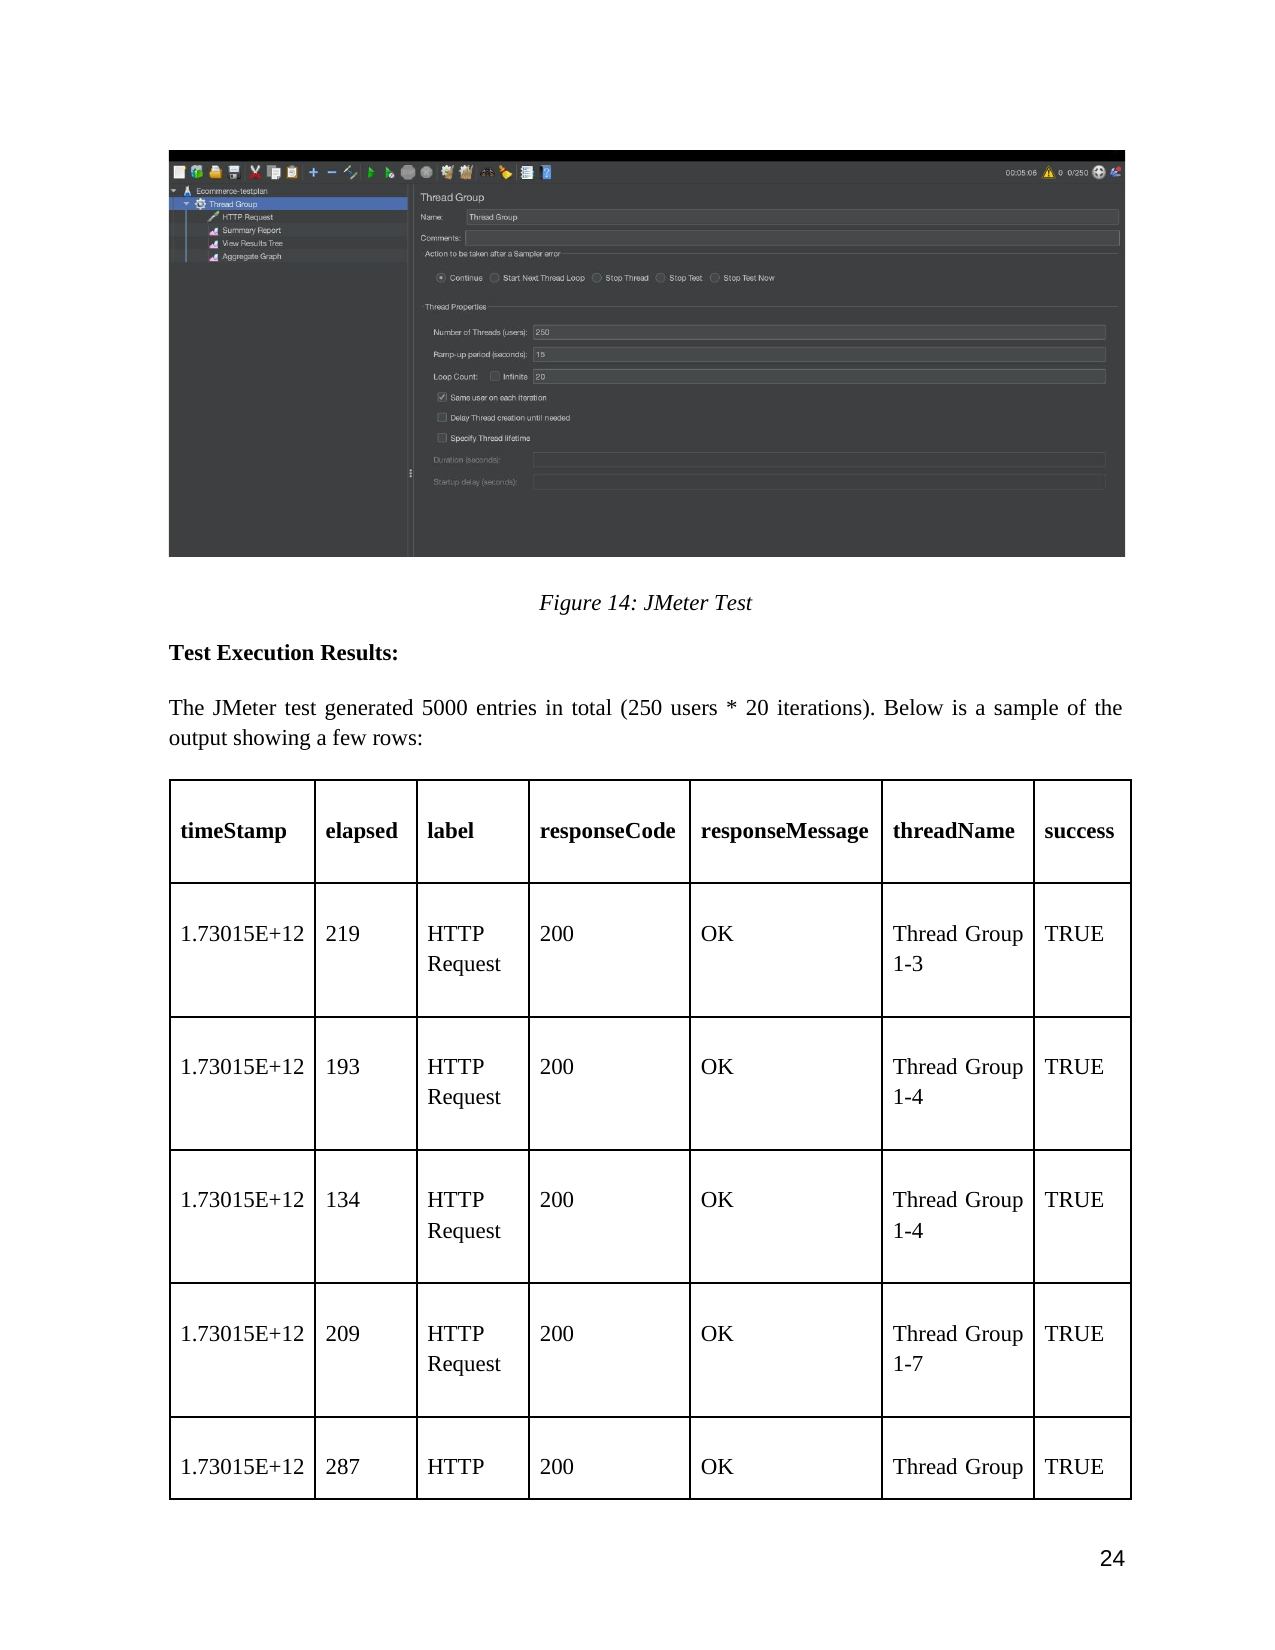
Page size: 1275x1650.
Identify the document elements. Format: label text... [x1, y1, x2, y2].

table_cell 134 [316, 1151, 416, 1282]
table_cell 1.73015E+12 [171, 884, 314, 1016]
table_cell TRUE [1035, 1018, 1130, 1149]
table_cell 1.73015E+12 [171, 1018, 314, 1149]
table_cell Thread Group 1-7 [883, 1284, 1033, 1416]
table_cell TRUE [1035, 884, 1130, 1016]
table_cell 287 [316, 1418, 416, 1497]
table_cell Thread Group 1-8 [883, 1418, 1033, 1497]
table_cell OK [691, 1151, 881, 1282]
table_cell OK [691, 884, 881, 1016]
table_header threadName [883, 781, 1033, 882]
table_cell Thread Group 1-4 [883, 1151, 1033, 1282]
table_cell OK [691, 1418, 881, 1497]
picture [168, 150, 1125, 557]
table_header responseCode [530, 781, 689, 882]
table_cell OK [691, 1018, 881, 1149]
table_cell 200 [530, 1284, 689, 1416]
table_cell TRUE [1035, 1284, 1130, 1416]
table_cell 200 [530, 1018, 689, 1149]
table_cell 200 [530, 1418, 689, 1497]
table_header success [1035, 781, 1130, 882]
table_header elapsed [316, 781, 416, 882]
subtitle Test Execution Results: [169, 638, 1125, 665]
table_cell 193 [316, 1018, 416, 1149]
table_cell Thread Group 1-4 [883, 1018, 1033, 1149]
table_header label [418, 781, 528, 882]
table_cell 219 [316, 884, 416, 1016]
table_cell 1.73015E+12 [171, 1151, 314, 1282]
table_header responseMessage [691, 781, 881, 882]
table_cell HTTP Request [418, 1151, 528, 1282]
table_cell 200 [530, 884, 689, 1016]
table_cell HTTP Request [418, 1284, 528, 1416]
table_cell Thread Group 1-3 [883, 884, 1033, 1016]
table_cell HTTP Request [418, 884, 528, 1016]
table_header timeStamp [171, 781, 314, 882]
table_cell HTTP Request [418, 1418, 528, 1497]
table_cell TRUE [1035, 1151, 1130, 1282]
table_cell 200 [530, 1151, 689, 1282]
subtitle Figure 14: JMeter Test [169, 589, 1125, 616]
table_cell HTTP Request [418, 1018, 528, 1149]
table_cell 1.73015E+12 [171, 1284, 314, 1416]
text The JMeter test generated 5000 entries in total (250 users * 20 iterations). Below is a sample of the output showing a few rows: [169, 720, 1125, 750]
table_cell 209 [316, 1284, 416, 1416]
table_cell TRUE [1035, 1418, 1130, 1497]
table_cell 1.73015E+12 [171, 1418, 314, 1497]
table_cell OK [691, 1284, 881, 1416]
